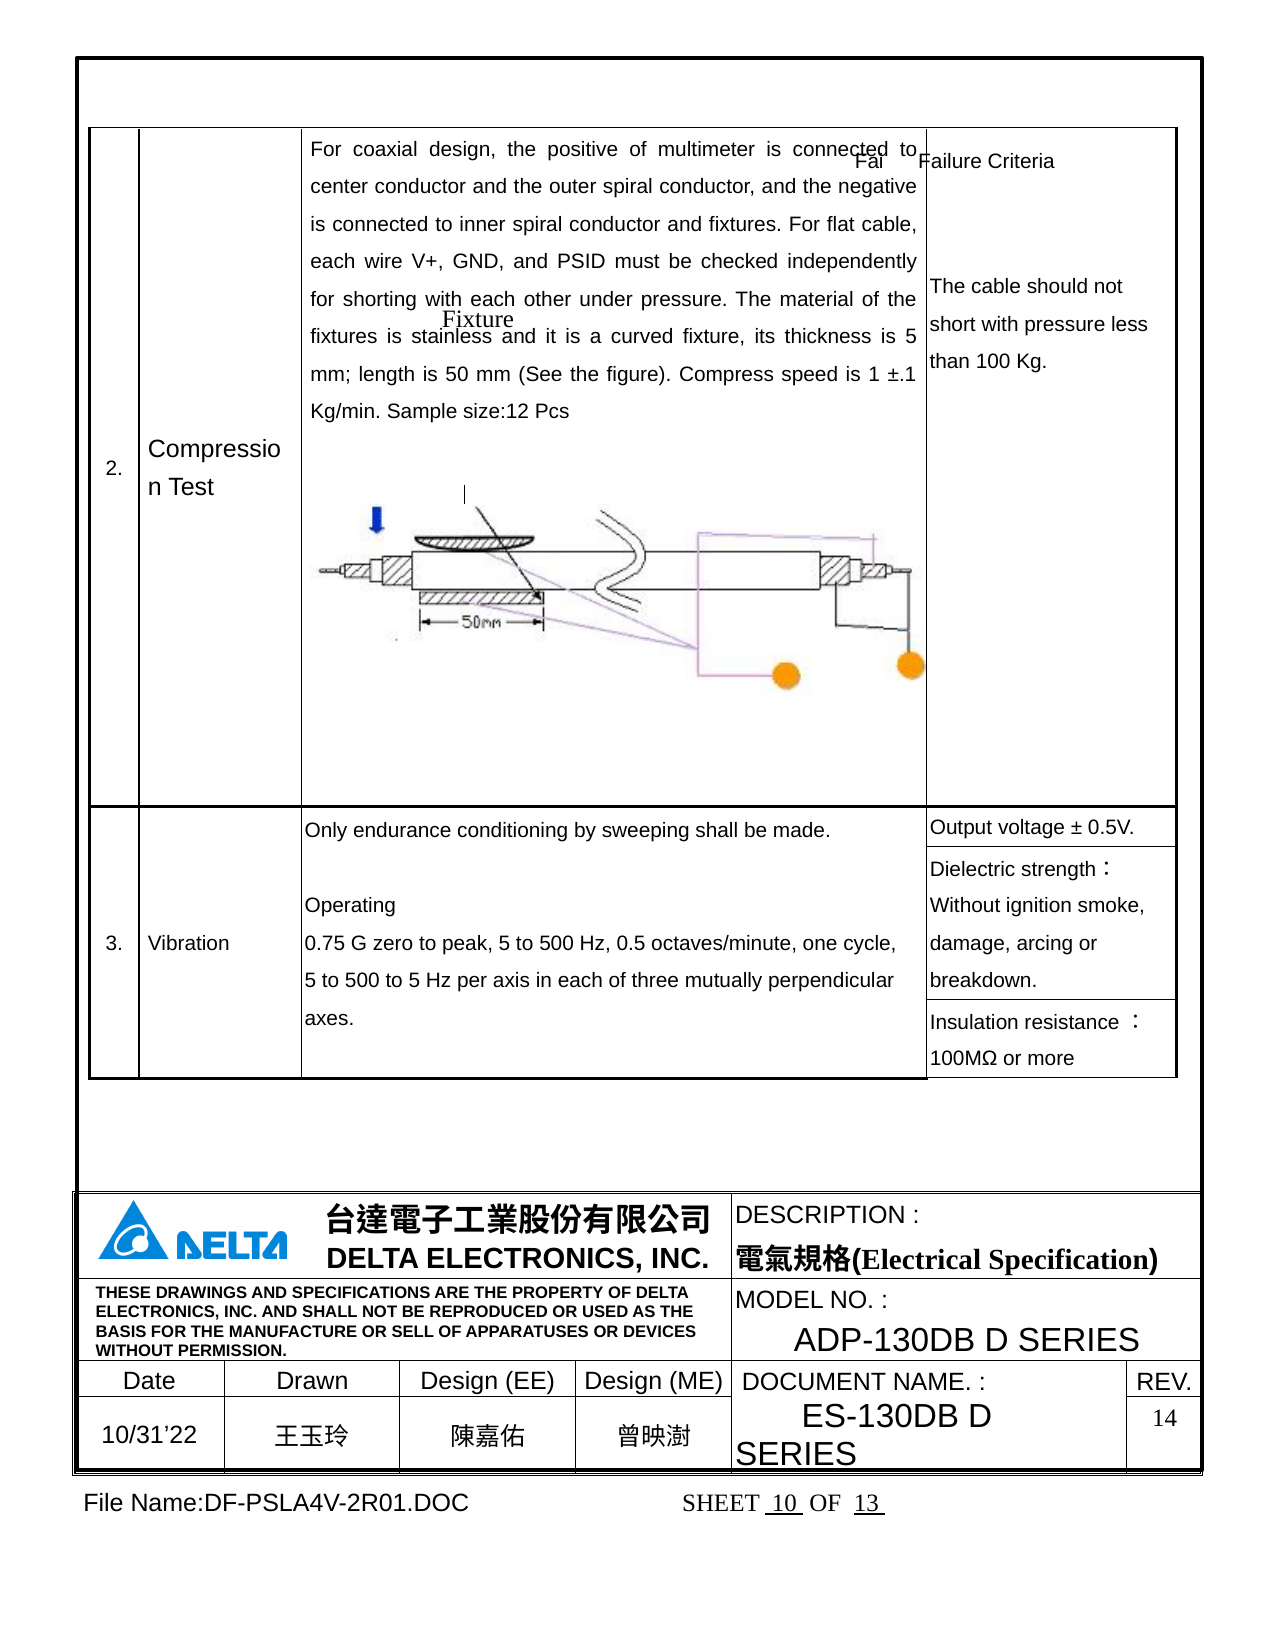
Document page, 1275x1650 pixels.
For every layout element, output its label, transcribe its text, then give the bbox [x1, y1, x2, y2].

table_cell Dielectric strength：Without ignition smoke, damage, arcing or breakdown. [927, 847, 1175, 999]
table_cell 3. [91, 808, 138, 1077]
picture [310, 504, 926, 696]
picture [98, 1200, 287, 1259]
table_cell Output voltage ± 0.5V. [927, 808, 1175, 846]
table_cell Compression Test [140, 128, 301, 805]
table_cell 2. [91, 128, 139, 805]
table_cell Vibration [140, 808, 301, 1077]
table_cell For coaxial design, the positive of multimeter is connected to center conductor and the outer spiral conductor, and the negative is connected to inner spiral conductor and fixtures. For flat cable, each wire V+, GND, and PSID must be checked independently for shorting with each other under pressure. The material of the fixtures is stainless and it is a curved fixture, its thickness is 5 mm; length is 50 mm (See the figure). Compress speed is 1 ±.1 Kg/min. Sample size:12 Pcs [302, 128, 926, 805]
table_cell Insulation resistance ：100MΩ or more [927, 1000, 1175, 1077]
table_cell Fai Failure Criteria The cable should not short with pressure less than 100 Kg. [927, 128, 1175, 805]
table_cell Only endurance conditioning by sweeping shall be made. Operating 0.75 G zero to peak, 5 to 500 Hz, 0.5 octaves/minute, one cycle, 5 to 500 to 5 Hz per axis in each of three mutually perpendicular axes. Non-Operating 1.5 G zero to peak, 5 to 500 Hz, 0.5 octaves/minute, one cycle, 5 to 500 to 5 Hz per axis in each of three mutually perpendicular axes. 0.025 G squared/Hz, 10 to 500 Hz, nominal 3.5 G RMS level, one hour per axis, in each of three mutually perpendicular axes for a total duration of three hours. [302, 808, 926, 1077]
